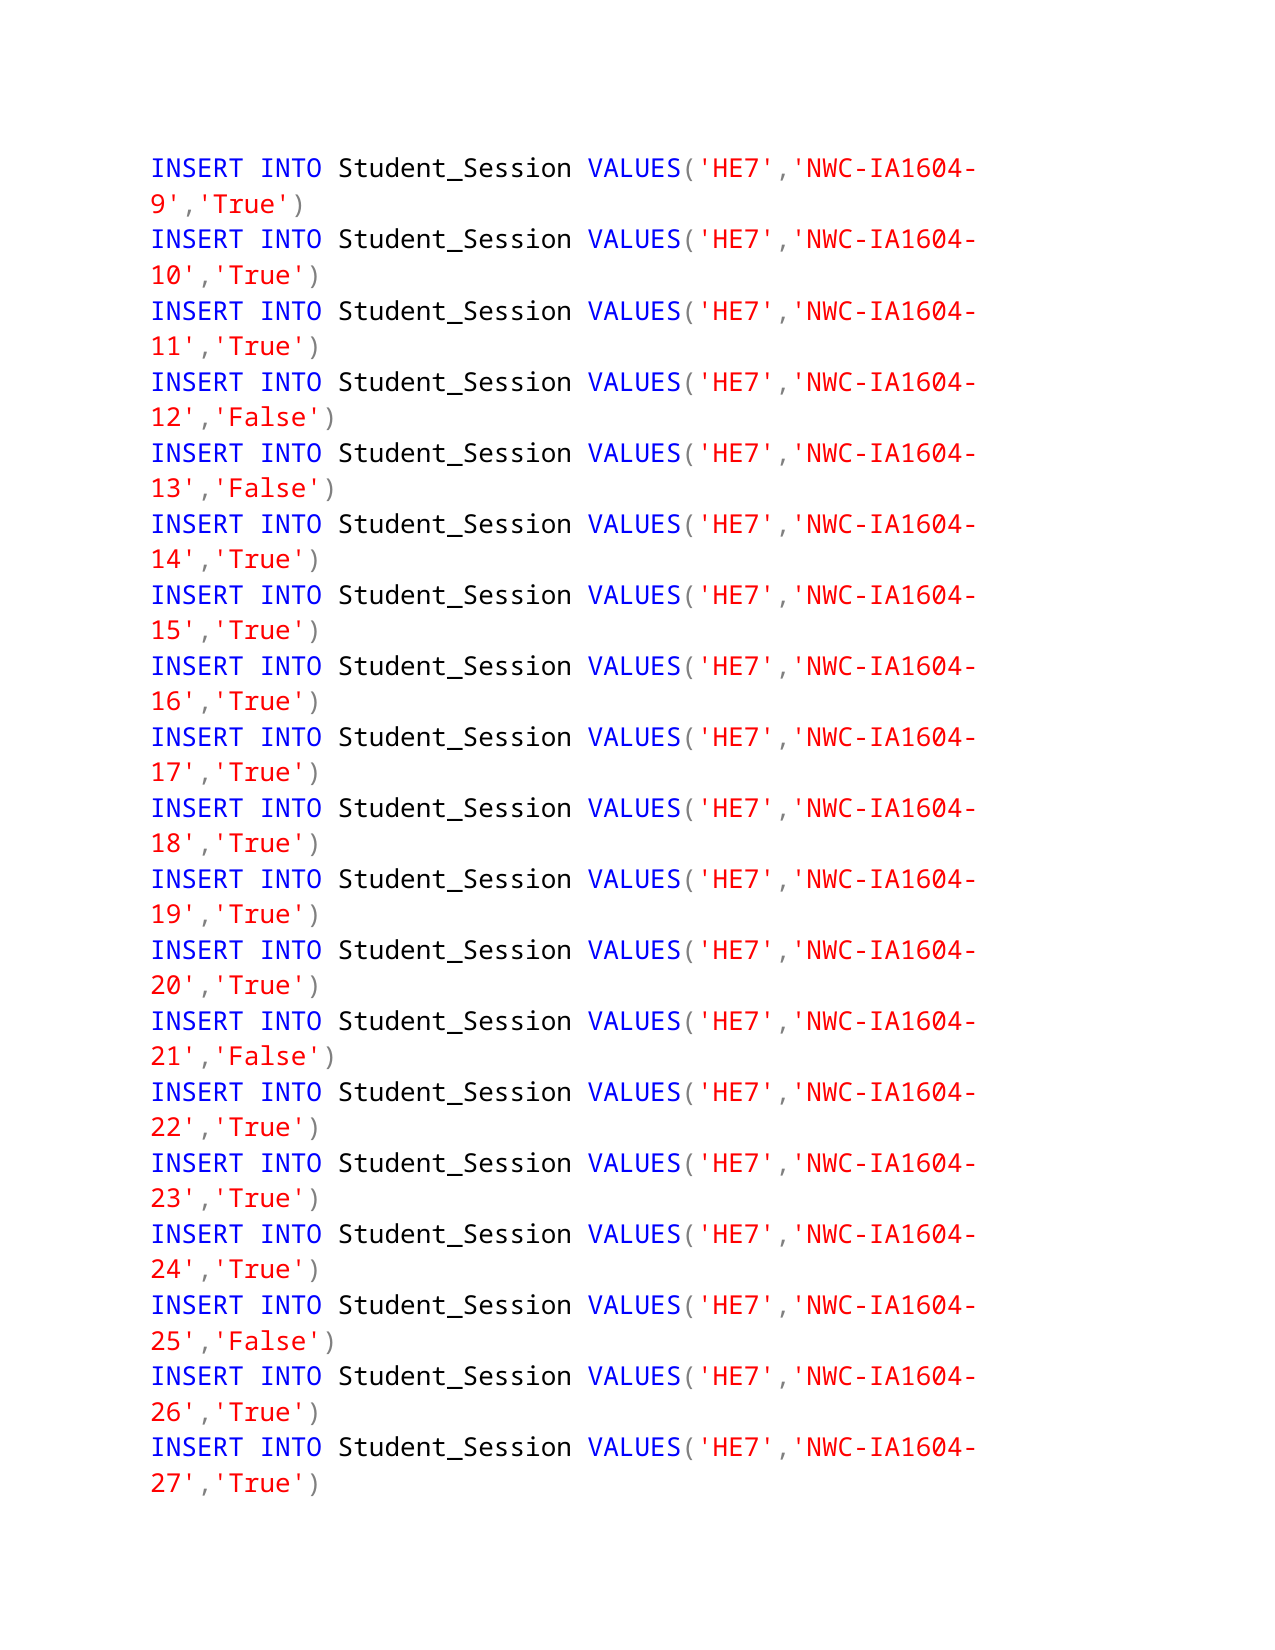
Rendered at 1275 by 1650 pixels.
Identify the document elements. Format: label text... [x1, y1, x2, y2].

text INSERT INTO Student_Session VALUES('HE7','NWC-IA1604-12','False') [150, 363, 1125, 434]
text INSERT INTO Student_Session VALUES('HE7','NWC-IA1604-13','False') [150, 434, 1125, 505]
text INSERT INTO Student_Session VALUES('HE7','NWC-IA1604-22','True') [150, 1073, 1125, 1144]
text INSERT INTO Student_Session VALUES('HE7','NWC-IA1604-25','False') [150, 1287, 1125, 1358]
text INSERT INTO Student_Session VALUES('HE7','NWC-IA1604-26','True') [150, 1358, 1125, 1429]
text INSERT INTO Student_Session VALUES('HE7','NWC-IA1604-10','True') [150, 221, 1125, 292]
text INSERT INTO Student_Session VALUES('HE7','NWC-IA1604-23','True') [150, 1144, 1125, 1216]
text INSERT INTO Student_Session VALUES('HE7','NWC-IA1604-20','True') [150, 931, 1125, 1002]
text INSERT INTO Student_Session VALUES('HE7','NWC-IA1604-18','True') [150, 789, 1125, 860]
text INSERT INTO Student_Session VALUES('HE7','NWC-IA1604-24','True') [150, 1216, 1125, 1287]
text INSERT INTO Student_Session VALUES('HE7','NWC-IA1604-19','True') [150, 860, 1125, 931]
text INSERT INTO Student_Session VALUES('HE7','NWC-IA1604-21','False') [150, 1002, 1125, 1073]
text INSERT INTO Student_Session VALUES('HE7','NWC-IA1604-11','True') [150, 292, 1125, 363]
text INSERT INTO Student_Session VALUES('HE7','NWC-IA1604-15','True') [150, 576, 1125, 647]
text INSERT INTO Student_Session VALUES('HE7','NWC-IA1604-17','True') [150, 718, 1125, 789]
text INSERT INTO Student_Session VALUES('HE7','NWC-IA1604-14','True') [150, 505, 1125, 576]
text INSERT INTO Student_Session VALUES('HE7','NWC-IA1604-16','True') [150, 647, 1125, 718]
text INSERT INTO Student_Session VALUES('HE7','NWC-IA1604-9','True') [150, 150, 1125, 221]
text INSERT INTO Student_Session VALUES('HE7','NWC-IA1604-27','True') [150, 1429, 1125, 1500]
